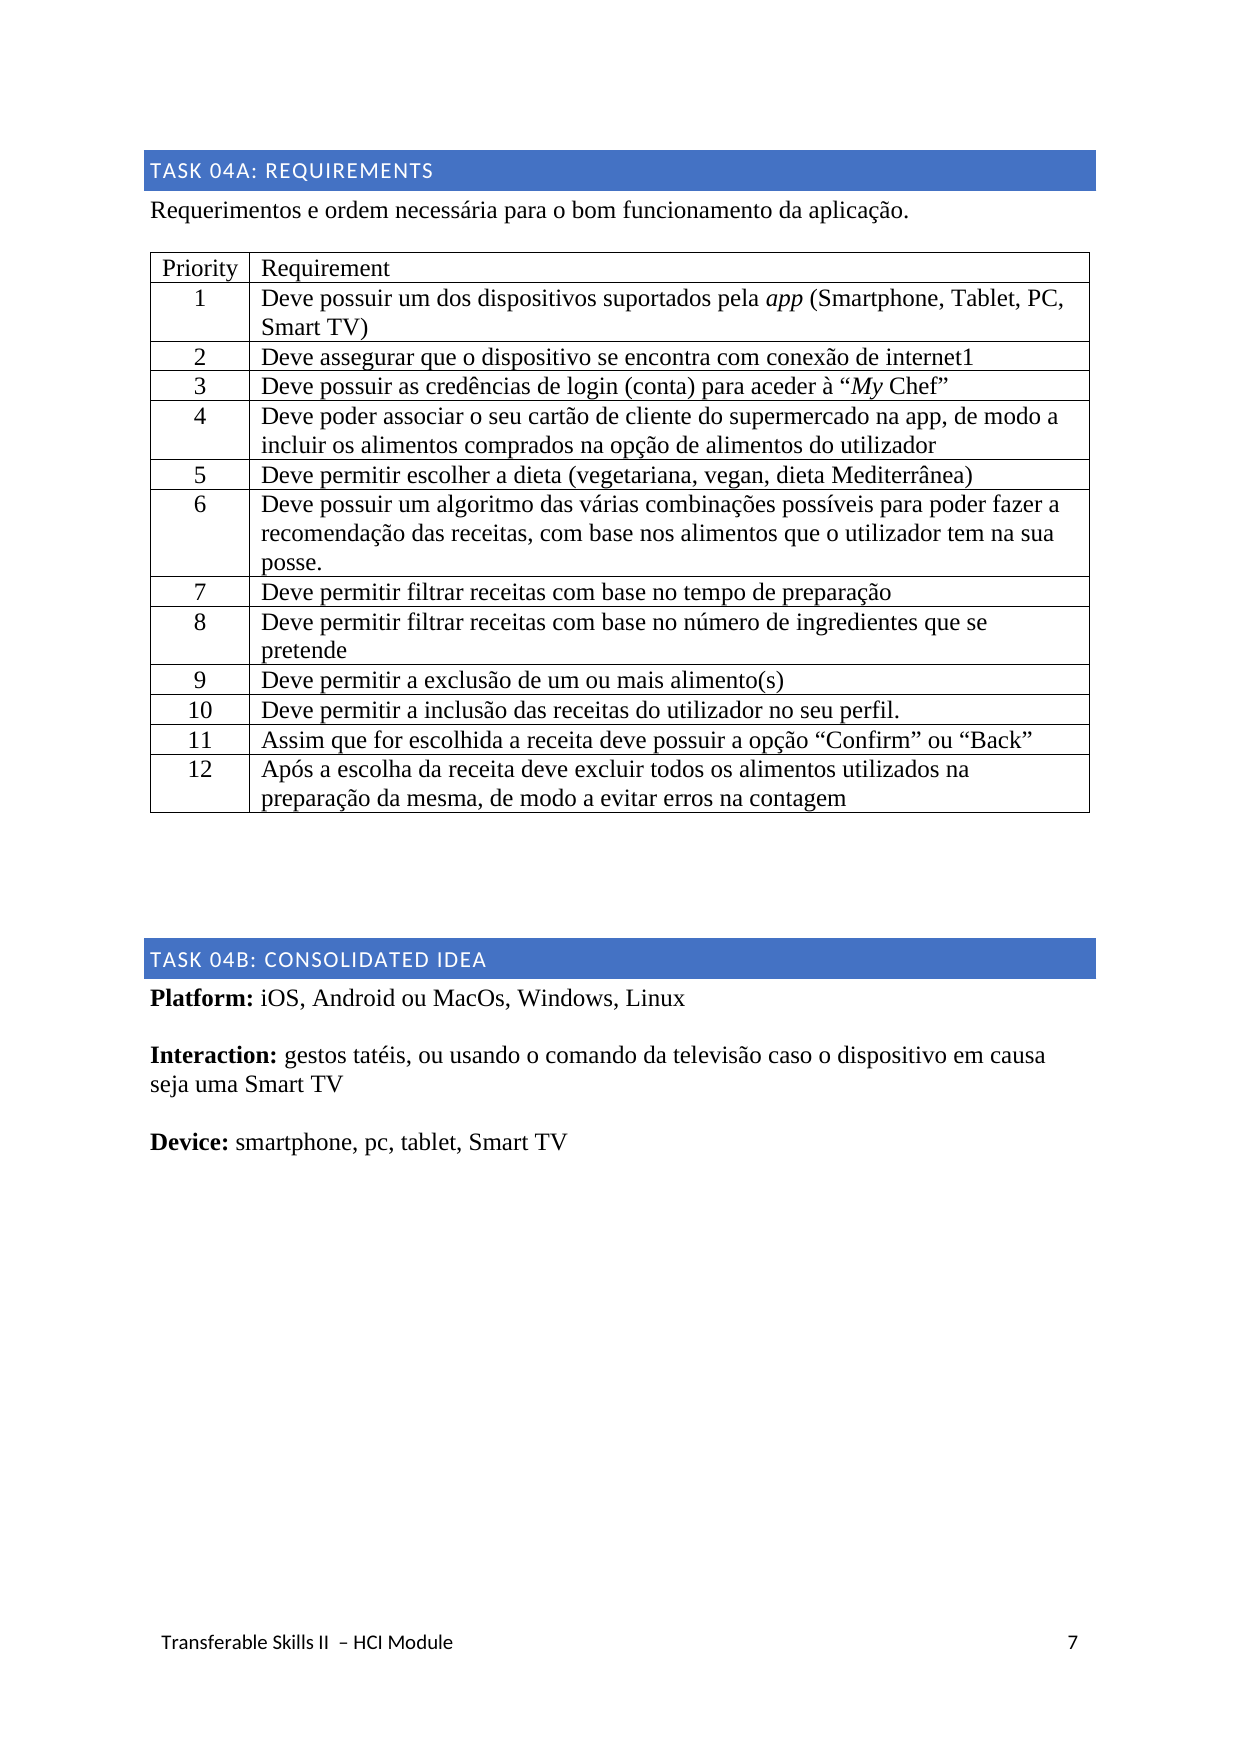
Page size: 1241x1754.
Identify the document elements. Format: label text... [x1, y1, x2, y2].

table_cell Após a escolha da receita deve excluir todos os alimentos utilizados na preparação da mesma, de modo a evitar erros na contagem [250, 755, 1089, 812]
table_cell 9 [151, 665, 249, 694]
table_cell 2 [151, 342, 249, 370]
subtitle TASK 04a: Requirements [150, 156, 1090, 184]
table_cell 10 [151, 695, 249, 724]
table_cell Deve permitir a exclusão de um ou mais alimento(s) [250, 665, 1089, 694]
table_cell Deve poder associar o seu cartão de cliente do supermercado na app, de modo a incluir os alimentos comprados na opção de alimentos do utilizador [250, 401, 1089, 459]
text Requerimentos e ordem necessária para o bom funcionamento da aplicação. [150, 195, 1090, 223]
table_cell 3 [151, 371, 249, 400]
table_cell Deve permitir filtrar receitas com base no número de ingredientes que se pretende [250, 607, 1089, 664]
table_cell Assim que for escolhida a receita deve possuir a opção “Confirm” ou “Back” [250, 725, 1089, 753]
text Device: smartphone, pc, tablet, Smart TV [150, 1127, 1090, 1156]
table_cell Deve assegurar que o dispositivo se encontra com conexão de internet1 [250, 342, 1089, 370]
table_cell 11 [151, 725, 249, 753]
table_cell Deve permitir filtrar receitas com base no tempo de preparação [250, 577, 1089, 606]
table_cell 6 [151, 490, 249, 576]
table_header Priority [151, 253, 249, 282]
table_cell Deve possuir um algoritmo das várias combinações possíveis para poder fazer a recomendação das receitas, com base nos alimentos que o utilizador tem na sua posse. [250, 490, 1089, 576]
table_cell Deve possuir um dos dispositivos suportados pela app (Smartphone, Tablet, PC, Smart TV) [250, 283, 1089, 341]
text Platform: iOS, Android ou MacOs, Windows, Linux [150, 983, 1090, 1012]
table_cell 8 [151, 607, 249, 664]
subtitle TASK 04b: Consolidated Idea [150, 945, 1090, 973]
table_header Requirement [250, 253, 1089, 282]
table_cell 7 [151, 577, 249, 606]
table_cell 1 [151, 283, 249, 341]
table_cell Deve possuir as credências de login (conta) para aceder à “My Chef” [250, 371, 1089, 400]
table_cell Deve permitir escolher a dieta (vegetariana, vegan, dieta Mediterrânea) [250, 460, 1089, 488]
text Interaction: gestos tatéis, ou usando o comando da televisão caso o dispositivo em causa seja uma Smart TV [150, 1041, 1090, 1098]
table_cell Deve permitir a inclusão das receitas do utilizador no seu perfil. [250, 695, 1089, 724]
table_cell 5 [151, 460, 249, 488]
table_cell 12 [151, 755, 249, 812]
table_cell 4 [151, 401, 249, 459]
